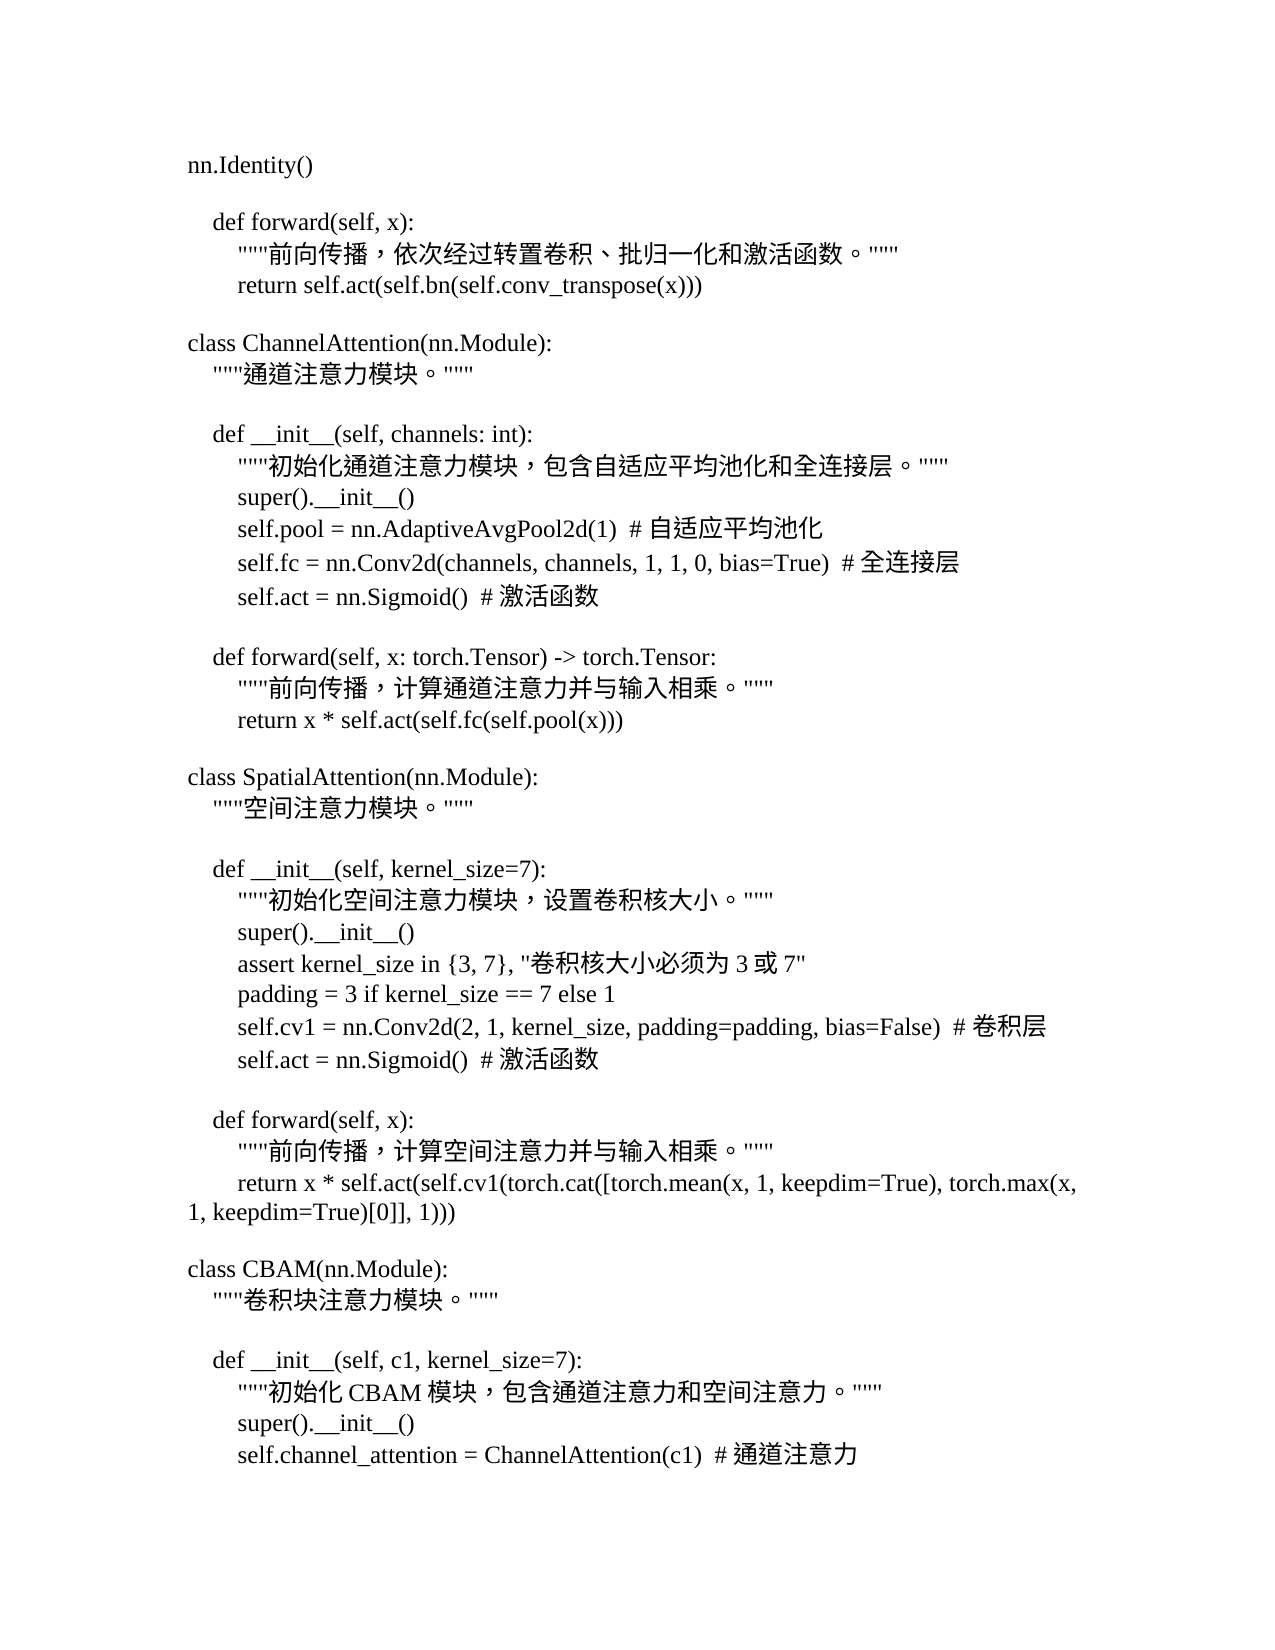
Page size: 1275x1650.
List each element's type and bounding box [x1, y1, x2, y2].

text [187, 150, 1087, 1471]
